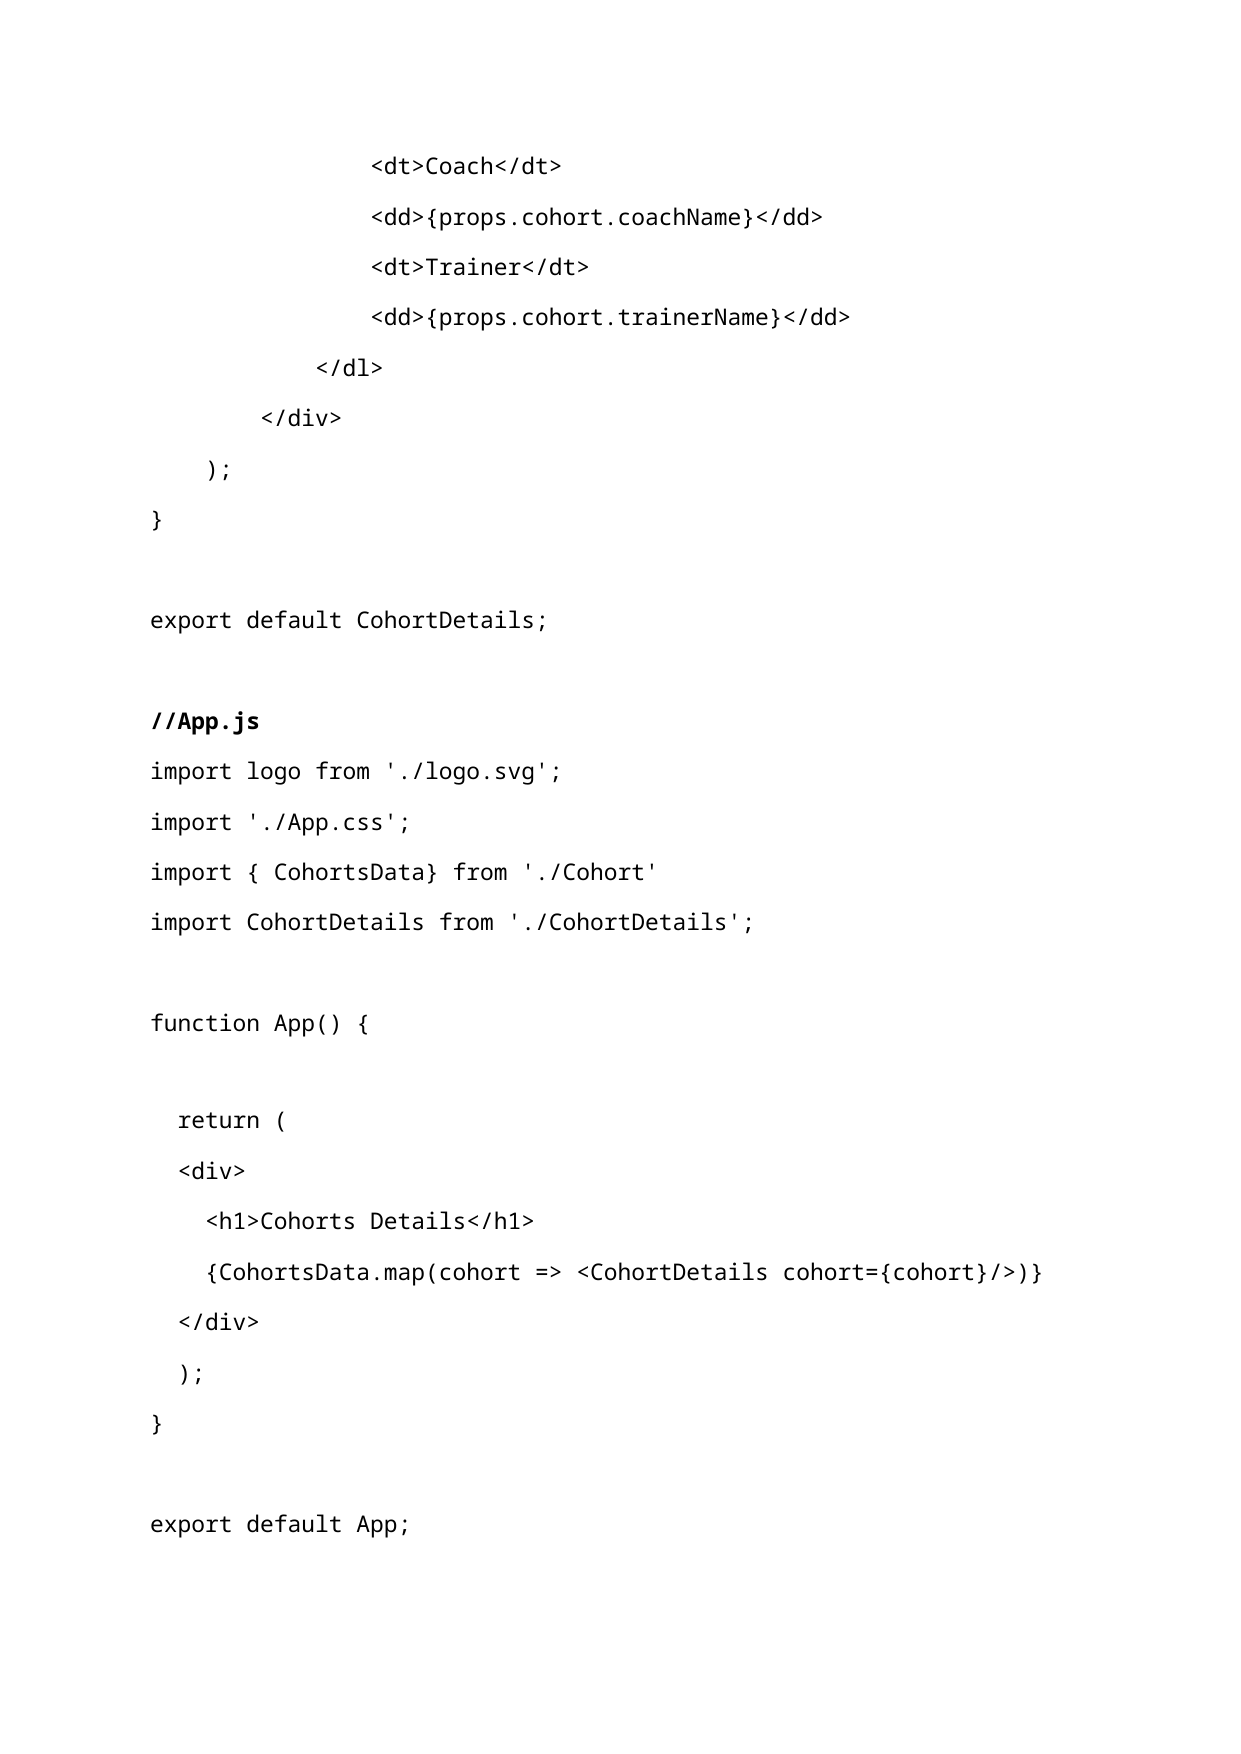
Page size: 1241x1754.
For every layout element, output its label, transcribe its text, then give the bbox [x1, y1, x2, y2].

text ); [150, 1356, 1090, 1388]
text import logo from './logo.svg'; [150, 755, 1090, 786]
text <dd>{props.cohort.trainerName}</dd> [150, 301, 1090, 332]
text ); [150, 452, 1090, 484]
text import { CohortsData} from './Cohort' [150, 856, 1090, 887]
text } [150, 503, 1090, 534]
text //App.js [150, 704, 1090, 736]
text export default App; [150, 1508, 1090, 1539]
text <dt>Trainer</dt> [150, 251, 1090, 282]
text <dd>{props.cohort.coachName}</dd> [150, 200, 1090, 232]
text export default CohortDetails; [150, 604, 1090, 635]
text </div> [150, 402, 1090, 433]
text <div> [150, 1155, 1090, 1186]
text {CohortsData.map(cohort => <CohortDetails cohort={cohort}/>)} [150, 1256, 1090, 1287]
text <h1>Cohorts Details</h1> [150, 1205, 1090, 1236]
text } [150, 1407, 1090, 1438]
text import './App.css'; [150, 805, 1090, 837]
text </div> [150, 1306, 1090, 1337]
text return ( [150, 1104, 1090, 1136]
text import CohortDetails from './CohortDetails'; [150, 906, 1090, 937]
text function App() { [150, 1007, 1090, 1038]
text </dl> [150, 352, 1090, 383]
text <dt>Coach</dt> [150, 150, 1090, 181]
